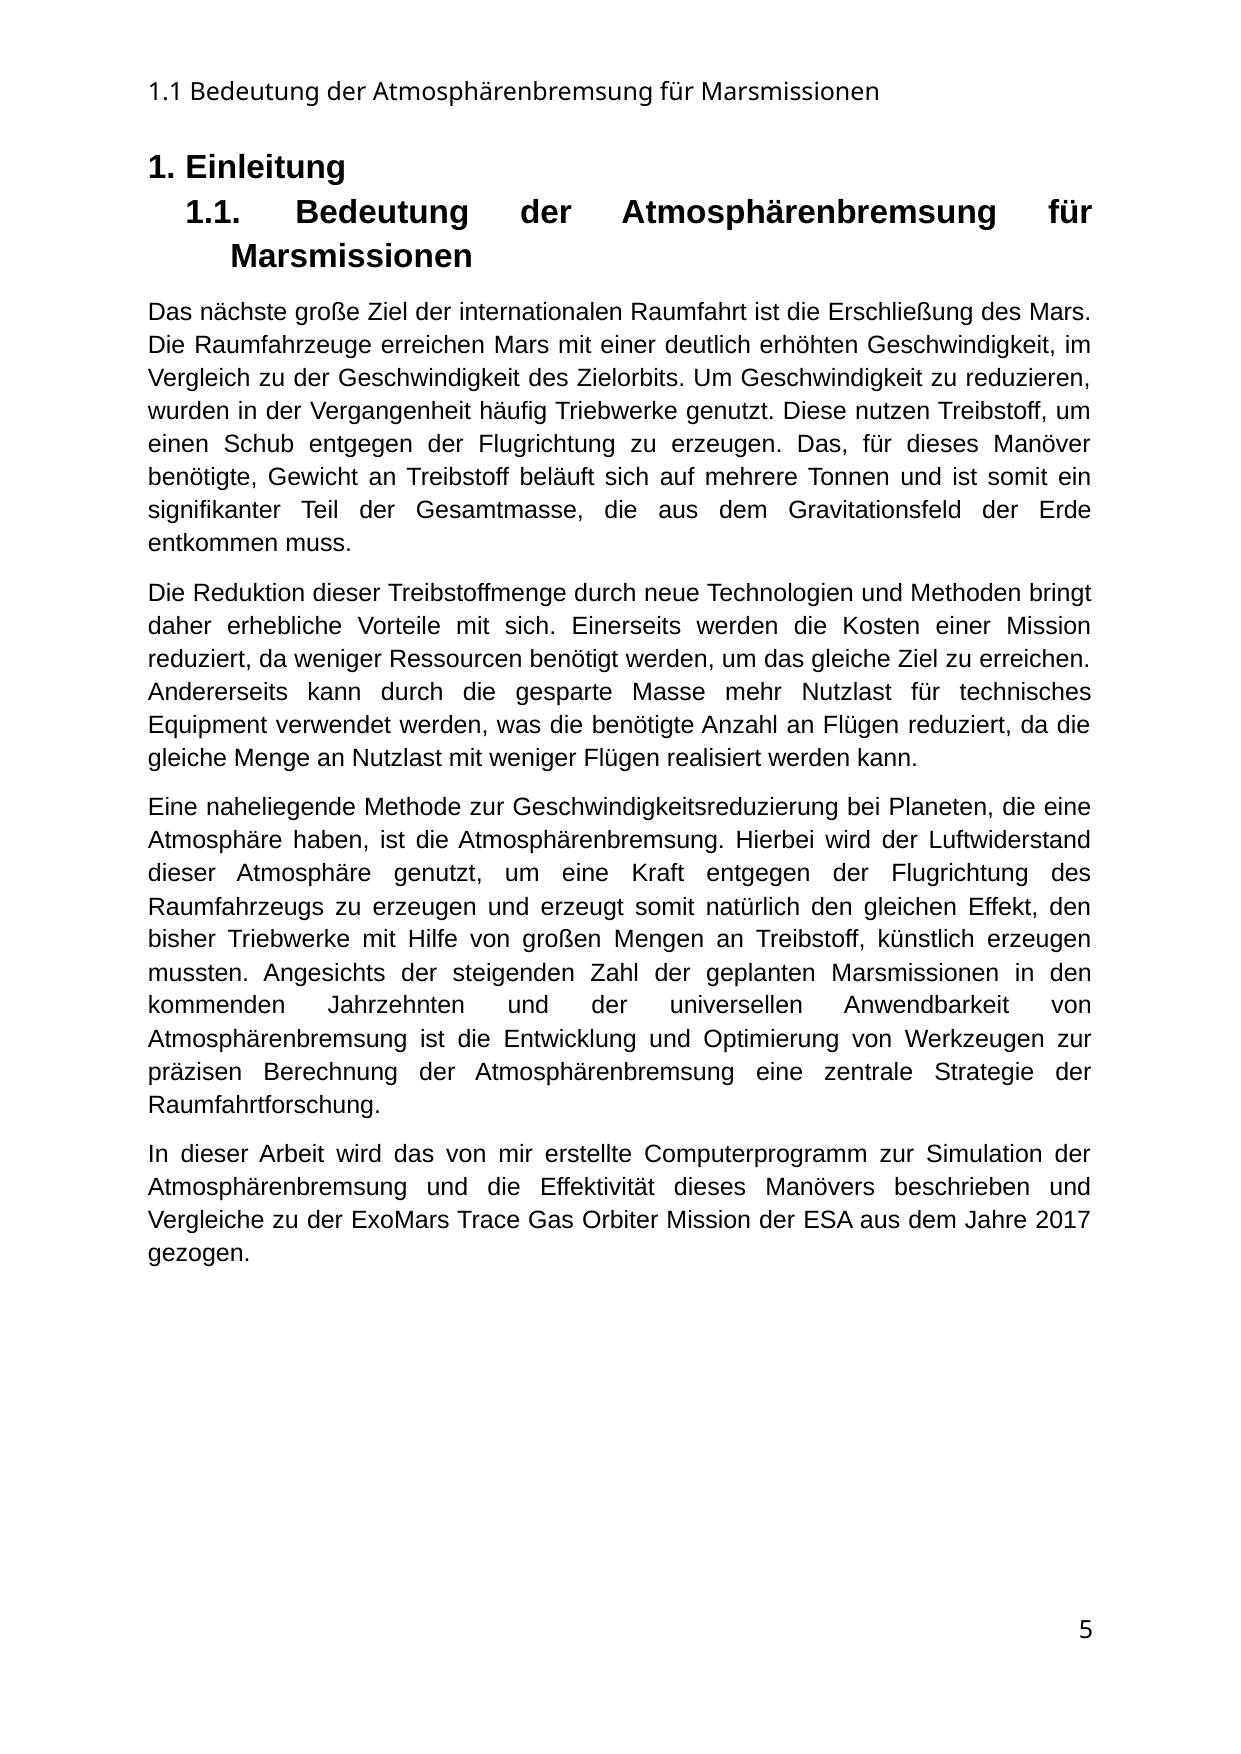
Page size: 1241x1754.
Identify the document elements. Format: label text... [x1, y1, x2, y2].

text Die Reduktion dieser Treibstoffmenge durch neue Technologien und Methoden bringt daher erhebliche Vorteile mit sich. Einerseits werden die Kosten einer Mission reduziert, da weniger Ressourcen benötigt werden, um das gleiche Ziel zu erreichen. Andererseits kann durch die gesparte Masse mehr Nutzlast für technisches Equipment verwendet werden, was die benötigte Anzahl an Flügen reduziert, da die gleiche Menge an Nutzlast mit weniger Flügen realisiert werden kann. [148, 578, 1093, 771]
list Bedeutung der Atmosphärenbremsung für Marsmissionen [185, 192, 1093, 274]
text Das nächste große Ziel der internationalen Raumfahrt ist die Erschließung des Mars. Die Raumfahrzeuge erreichen Mars mit einer deutlich erhöhten Geschwindigkeit, im Vergleich zu der Geschwindigkeit des Zielorbits. Um Geschwindigkeit zu reduzieren, wurden in der Vergangenheit häufig Triebwerke genutzt. Diese nutzen Treibstoff, um einen Schub entgegen der Flugrichtung zu erzeugen. Das, für dieses Manöver benötigte, Gewicht an Treibstoff beläuft sich auf mehrere Tonnen und ist somit ein signifikanter Teil der Gesamtmasse, die aus dem Gravitationsfeld der Erde entkommen muss. [148, 297, 1093, 557]
list Einleitung [148, 148, 1093, 186]
text Eine naheliegende Methode zur Geschwindigkeitsreduzierung bei Planeten, die eine Atmosphäre haben, ist die Atmosphärenbremsung. Hierbei wird der Luftwiderstand dieser Atmosphäre genutzt, um eine Kraft entgegen der Flugrichtung des Raumfahrzeugs zu erzeugen und erzeugt somit natürlich den gleichen Effekt, den bisher Triebwerke mit Hilfe von großen Mengen an Treibstoff, künstlich erzeugen mussten. Angesichts der steigenden Zahl der geplanten Marsmissionen in den kommenden Jahrzehnten und der universellen Anwendbarkeit von Atmosphärenbremsung ist die Entwicklung und Optimierung von Werkzeugen zur präzisen Berechnung der Atmosphärenbremsung eine zentrale Strategie der Raumfahrtforschung. [148, 792, 1093, 1118]
text In dieser Arbeit wird das von mir erstellte Computerprogramm zur Simulation der Atmosphärenbremsung und die Effektivität dieses Manövers beschrieben und Vergleiche zu der ExoMars Trace Gas Orbiter Mission der ESA aus dem Jahre 2017 gezogen. [148, 1139, 1093, 1267]
